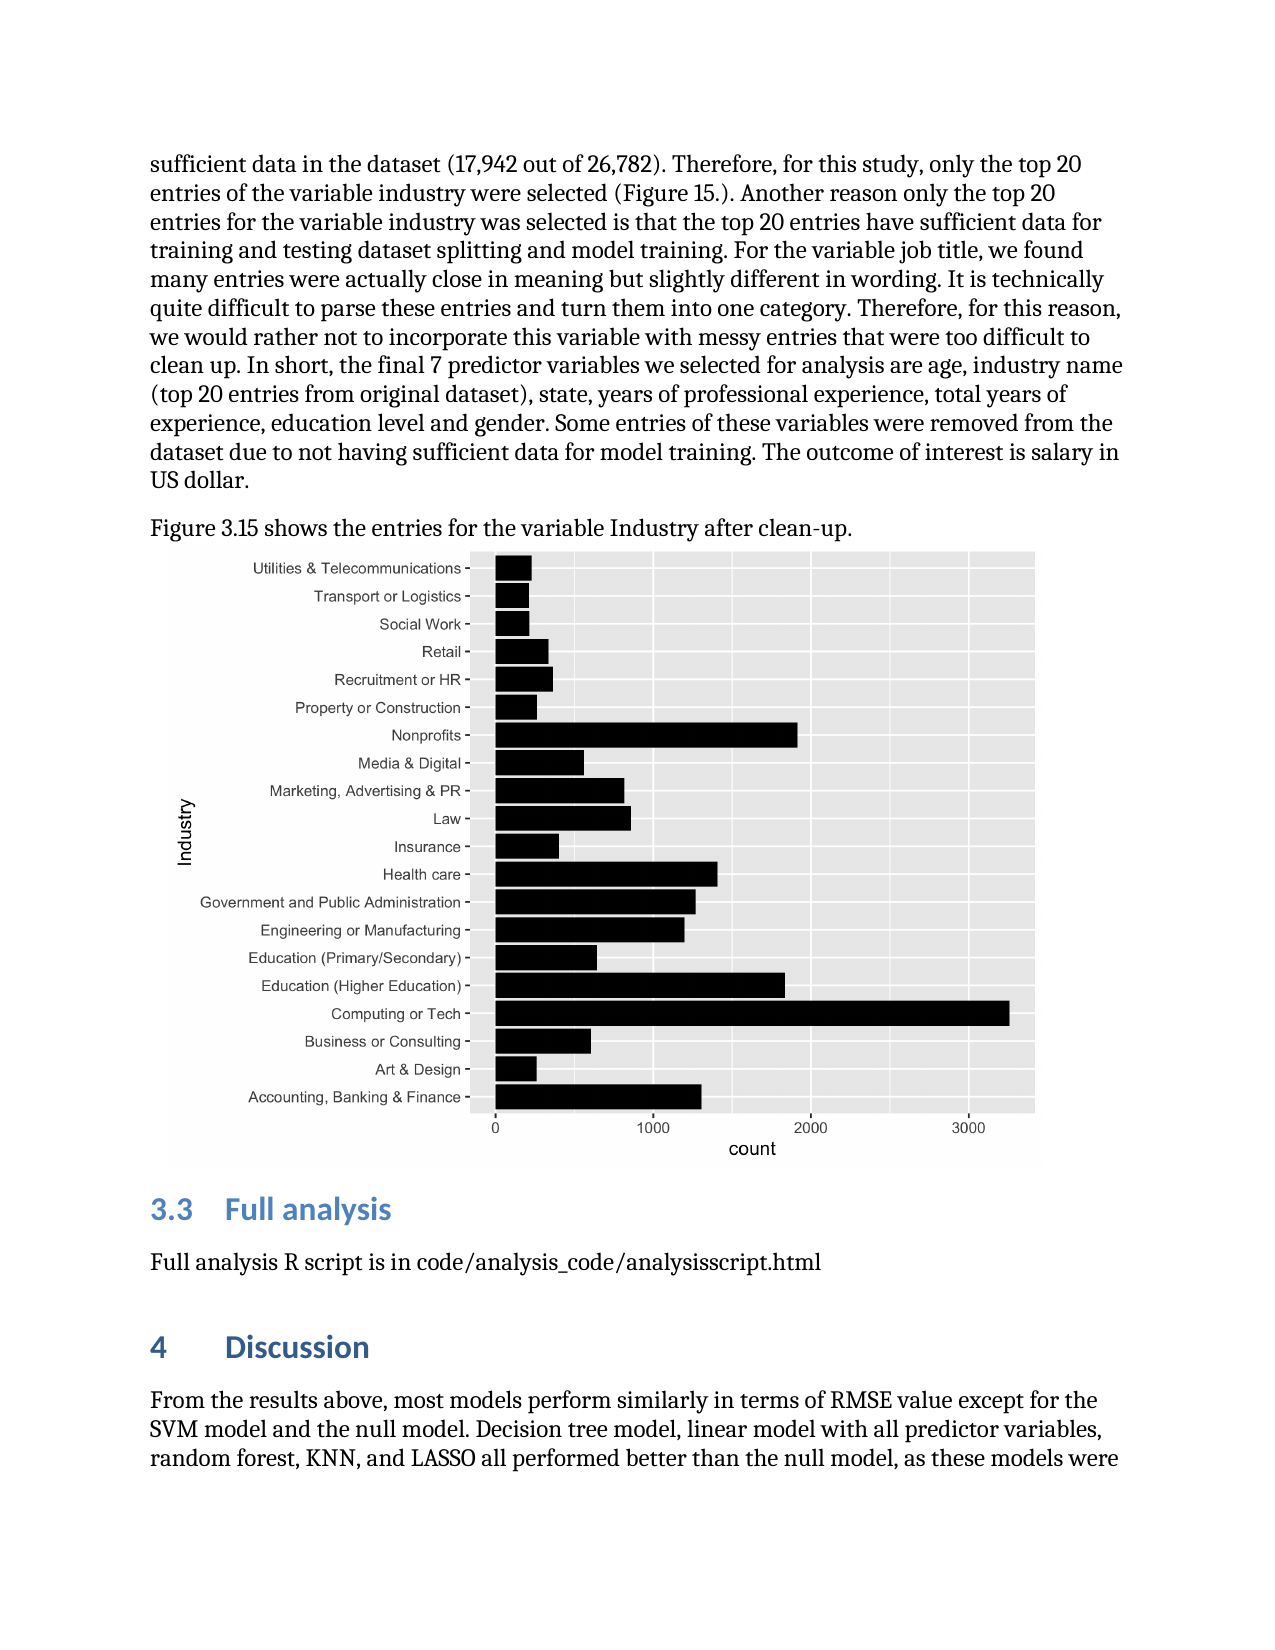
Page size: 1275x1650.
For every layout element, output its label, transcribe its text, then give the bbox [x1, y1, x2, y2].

subtitle 3.3 Full analysis [150, 1188, 1125, 1229]
text Full analysis R script is in code/analysis_code/analysisscript.html [150, 1248, 1125, 1276]
picture [168, 542, 1044, 1168]
subtitle 4 Discussion [150, 1326, 1125, 1367]
